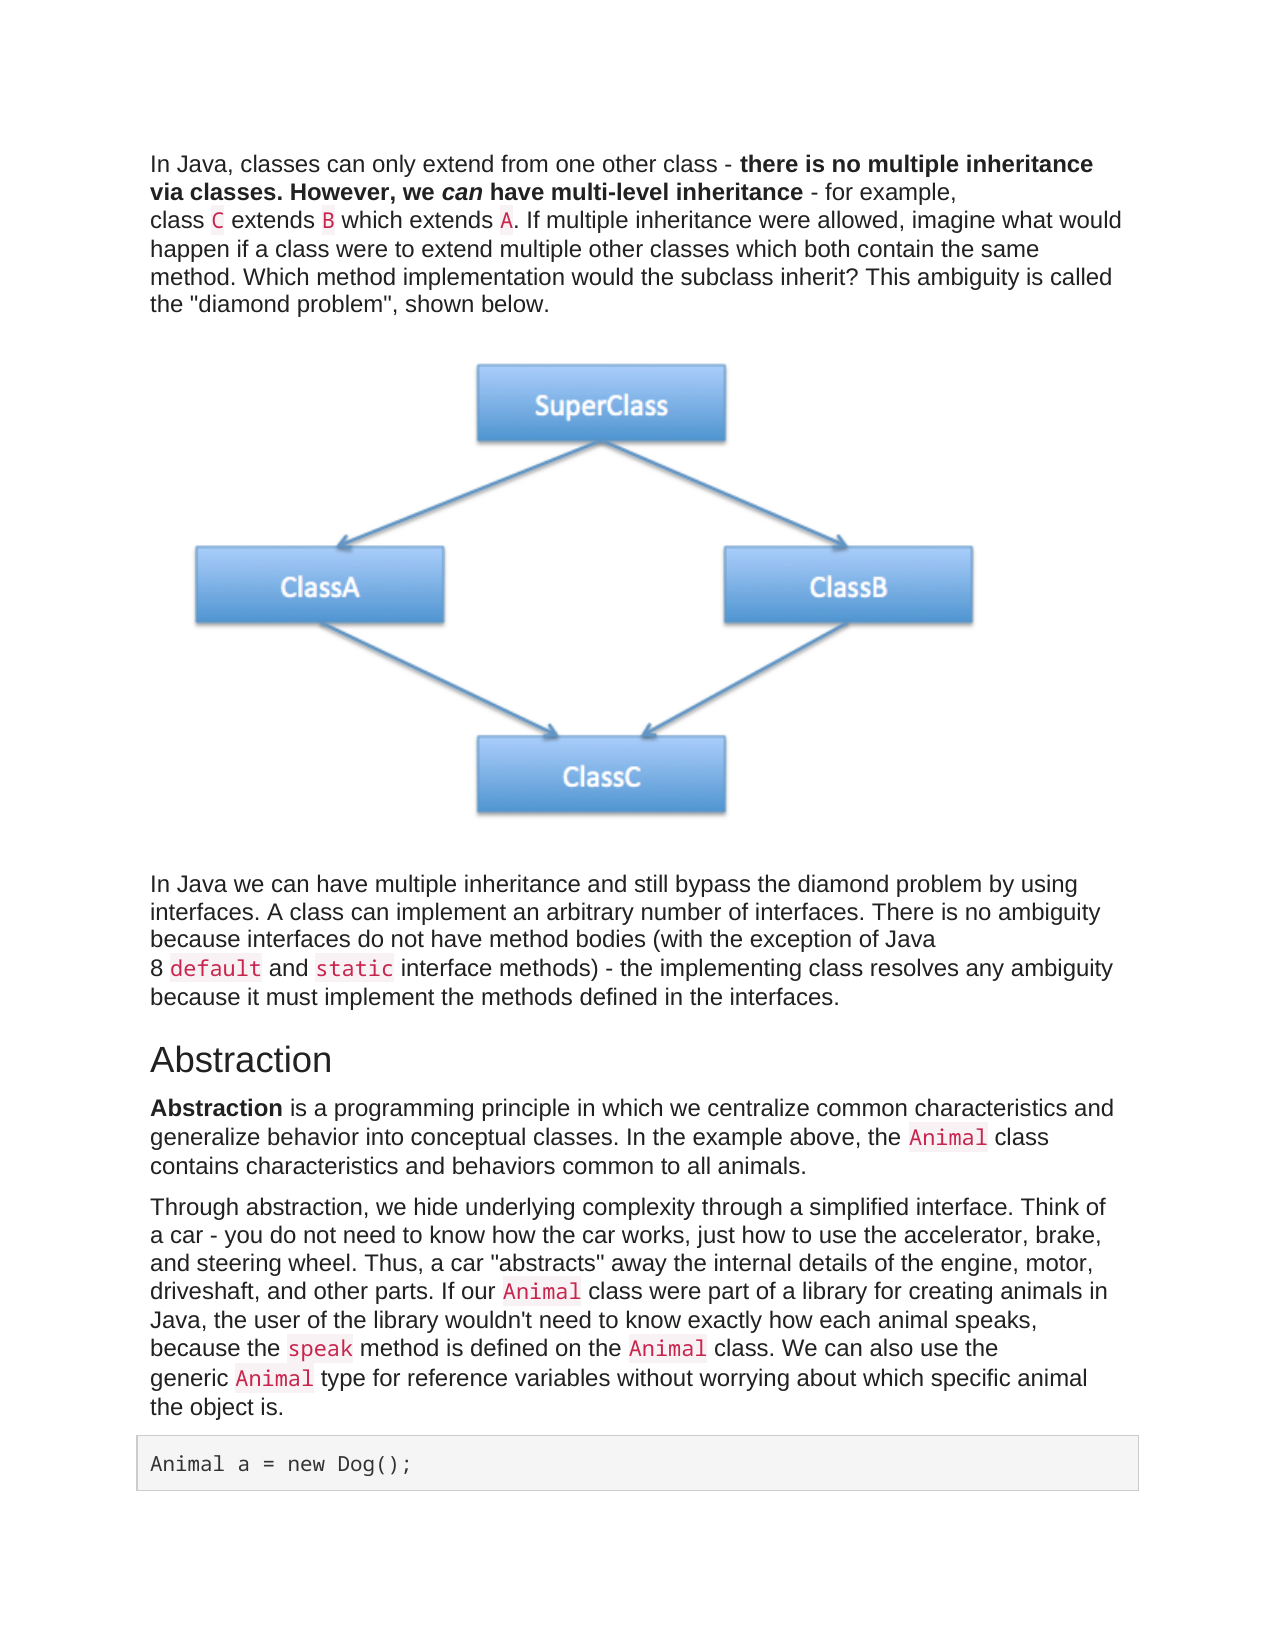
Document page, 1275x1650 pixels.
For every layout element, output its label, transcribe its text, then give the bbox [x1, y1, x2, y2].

text In Java, classes can only extend from one other class - there is no multiple inheritance via classes. However, we can have multi-level inheritance - for example, class C extends B which extends A. If multiple inheritance were allowed, imagine what would happen if a class were to extend multiple other classes which both contain the same method. Which method implementation would the subclass inherit? This ambiguity is called the "diamond problem", shown below. [150, 150, 1125, 318]
text Animal a = new Dog(); [138, 1436, 1138, 1490]
text In Java we can have multiple inheritance and still bypass the diamond problem by using interfaces. A class can implement an arbitrary number of interfaces. There is no ambiguity because interfaces do not have method bodies (with the exception of Java 8 default and static interface methods) - the implementing class resolves any ambiguity because it must implement the methods defined in the interfaces. [150, 870, 1125, 1010]
picture [150, 331, 1041, 856]
subtitle Abstraction [150, 1038, 1125, 1080]
text Abstraction is a programming principle in which we centralize common characteristics and generalize behavior into conceptual classes. In the example above, the Animal class contains characteristics and behaviors common to all animals. [150, 1094, 1125, 1179]
text Through abstraction, we hide underlying complexity through a simplified interface. Think of a car - you do not need to know how the car works, just how to use the accelerator, brake, and steering wheel. Thus, a car "abstracts" away the internal details of the engine, motor, driveshaft, and other parts. If our Animal class were part of a library for creating animals in Java, the user of the library wouldn't need to know exactly how each animal speaks, because the speak method is defined on the Animal class. We can also use the generic Animal type for reference variables without worrying about which specific animal the object is. [150, 1193, 1125, 1421]
